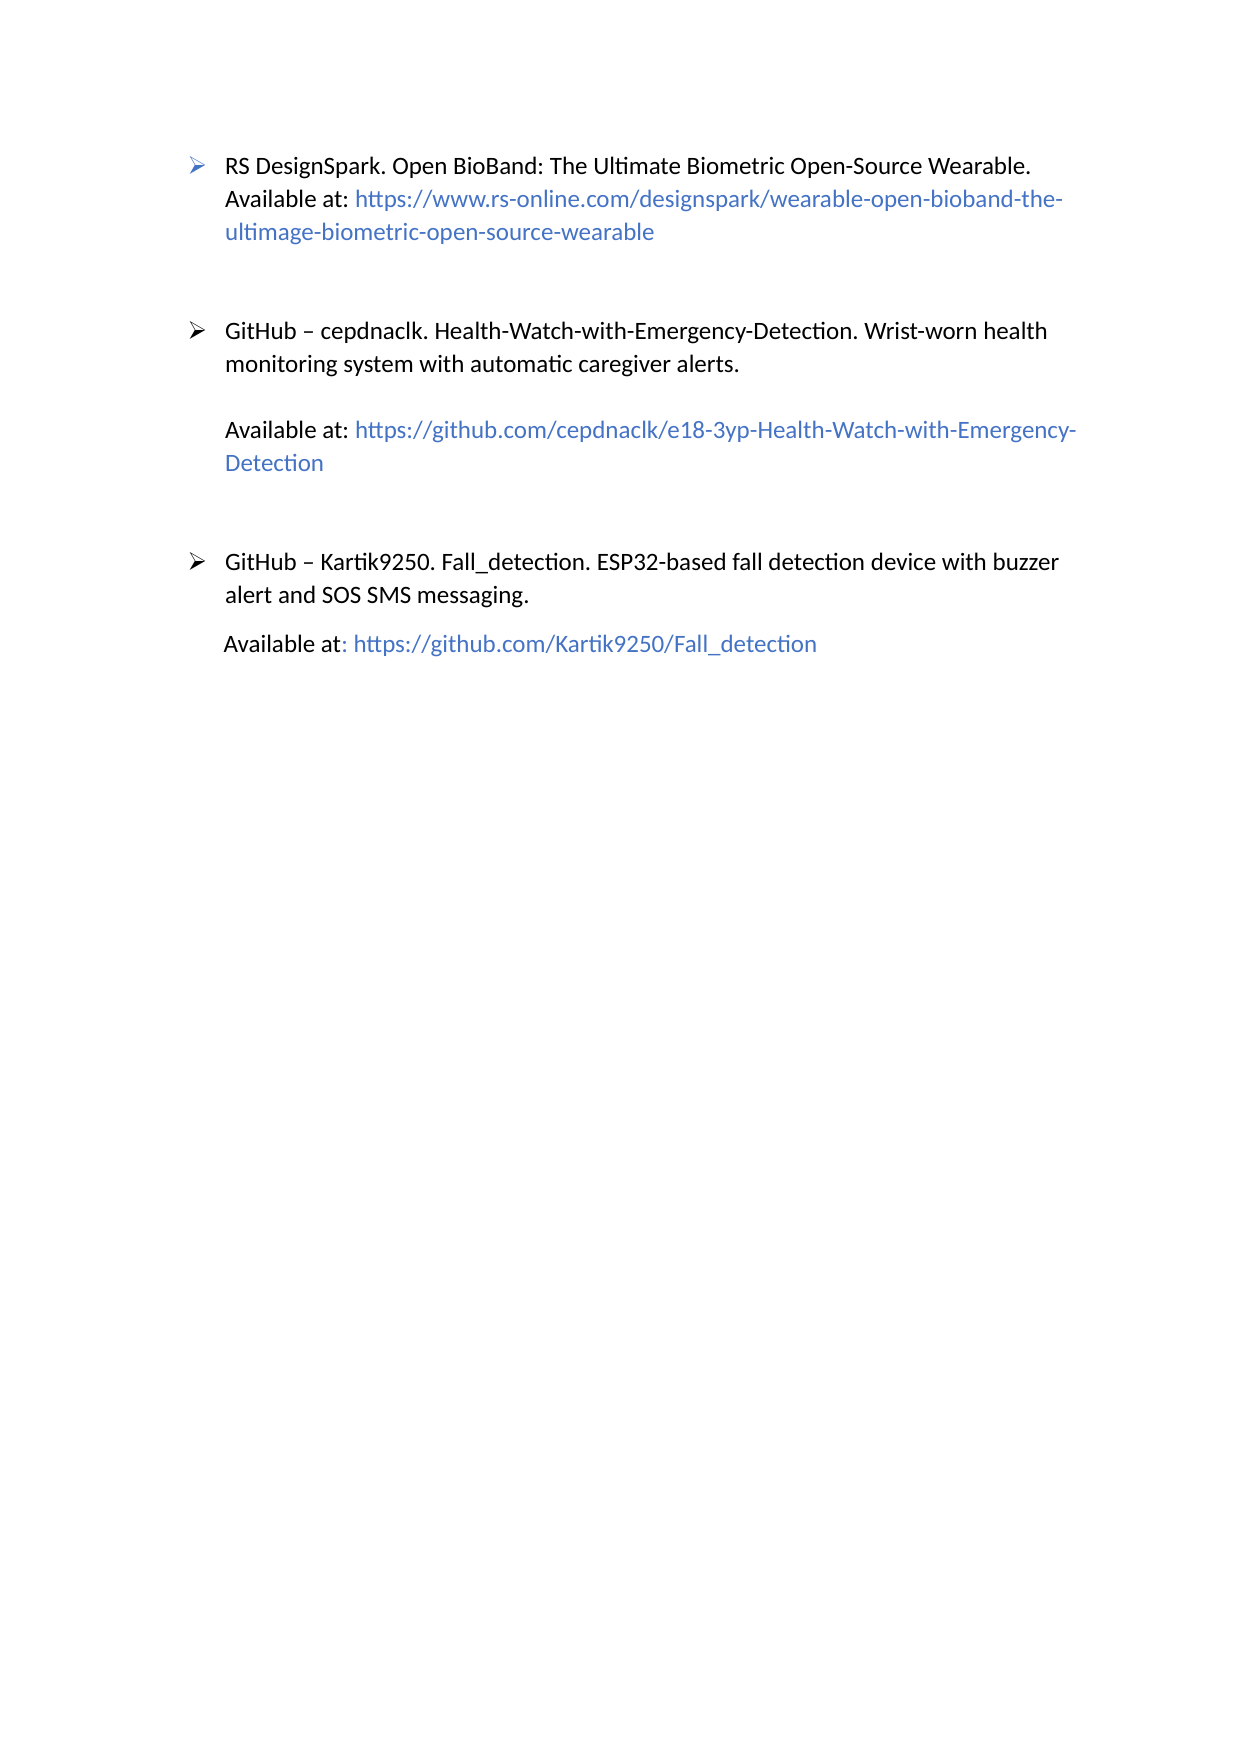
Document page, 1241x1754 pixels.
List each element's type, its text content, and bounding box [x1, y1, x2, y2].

list RS DesignSpark. Open BioBand: The Ultimate Biometric Open-Source Wearable. Available at: https://www.rs-online.com/designspark/wearable-open-bioband-the-ultimage-biometric-open-source-wearable [187, 150, 1090, 246]
list Available at: https://github.com/cepdnaclk/e18-3yp-Health-Watch-with-Emergency-Detection [225, 414, 1090, 477]
list GitHub – cepdnaclk. Health-Watch-with-Emergency-Detection. Wrist-worn health monitoring system with automatic caregiver alerts. [187, 315, 1090, 378]
list GitHub – Kartik9250. Fall_detection. ESP32-based fall detection device with buzzer alert and SOS SMS messaging. [187, 546, 1090, 609]
text Available at: https://github.com/Kartik9250/Fall_detection [150, 628, 1090, 659]
